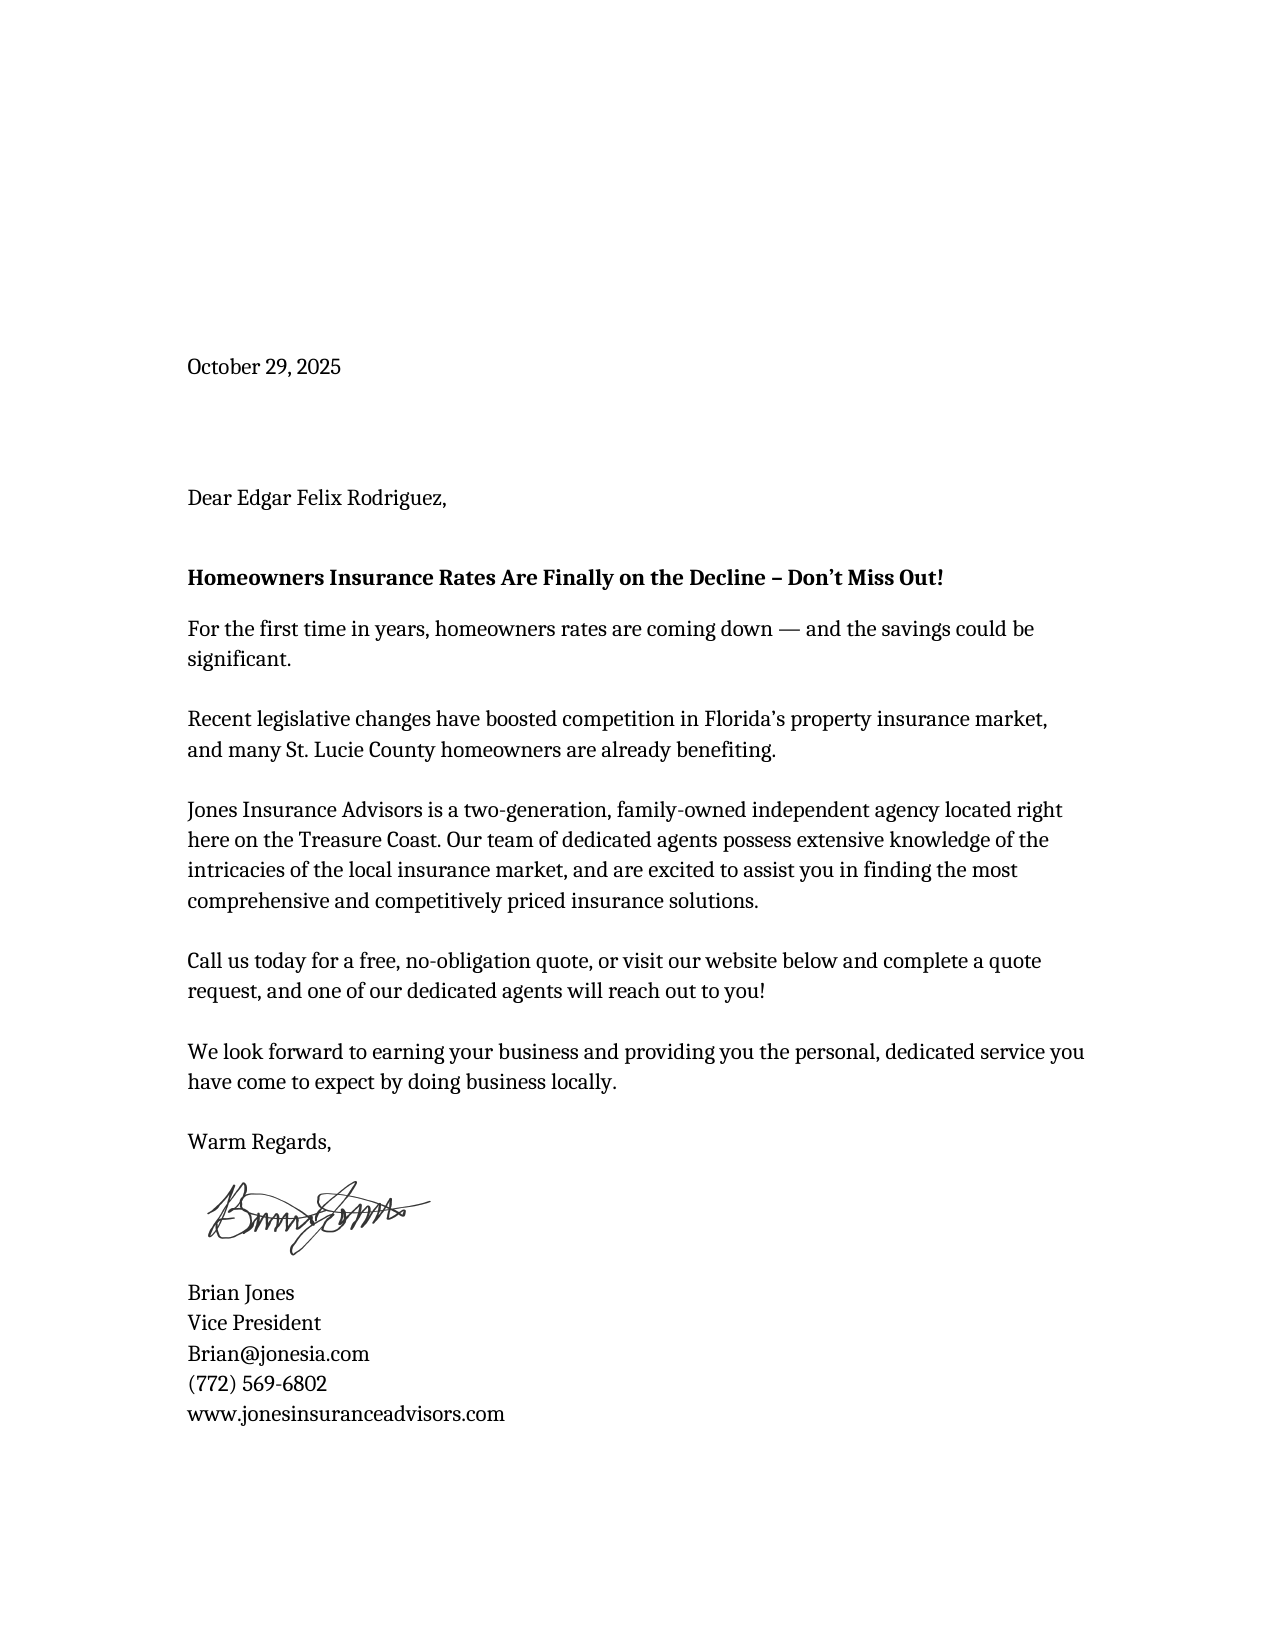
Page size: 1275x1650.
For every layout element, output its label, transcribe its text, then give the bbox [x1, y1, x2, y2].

text October 29, 2025 [187, 354, 1087, 381]
text Homeowners Insurance Rates Are Finally on the Decline – Don’t Miss Out! [187, 564, 1087, 591]
text For the first time in years, homeowners rates are coming down — and the savings could be significant. Recent legislative changes have boosted competition in Florida’s property insurance market, and many St. Lucie County homeowners are already benefiting. Jones Insurance Advisors is a two-generation, family-owned independent agency located right here on the Treasure Coast. Our team of dedicated agents possess extensive knowledge of the intricacies of the local insurance market, and are excited to assist you in finding the most comprehensive and competitively priced insurance solutions. Call us today for a free, no-obligation quote, or visit our website below and complete a quote request, and one of our dedicated agents will reach out to you! We look forward to earning your business and providing you the personal, dedicated service you have come to expect by doing business locally. Warm Regards, [187, 616, 1087, 1156]
text Dear Edgar Felix Rodriguez, [187, 484, 1087, 511]
picture [206, 1180, 432, 1256]
text Brian Jones Vice President Brian@jonesia.com (772) 569-6802 www.jonesinsuranceadvisors.com [187, 1280, 1087, 1427]
